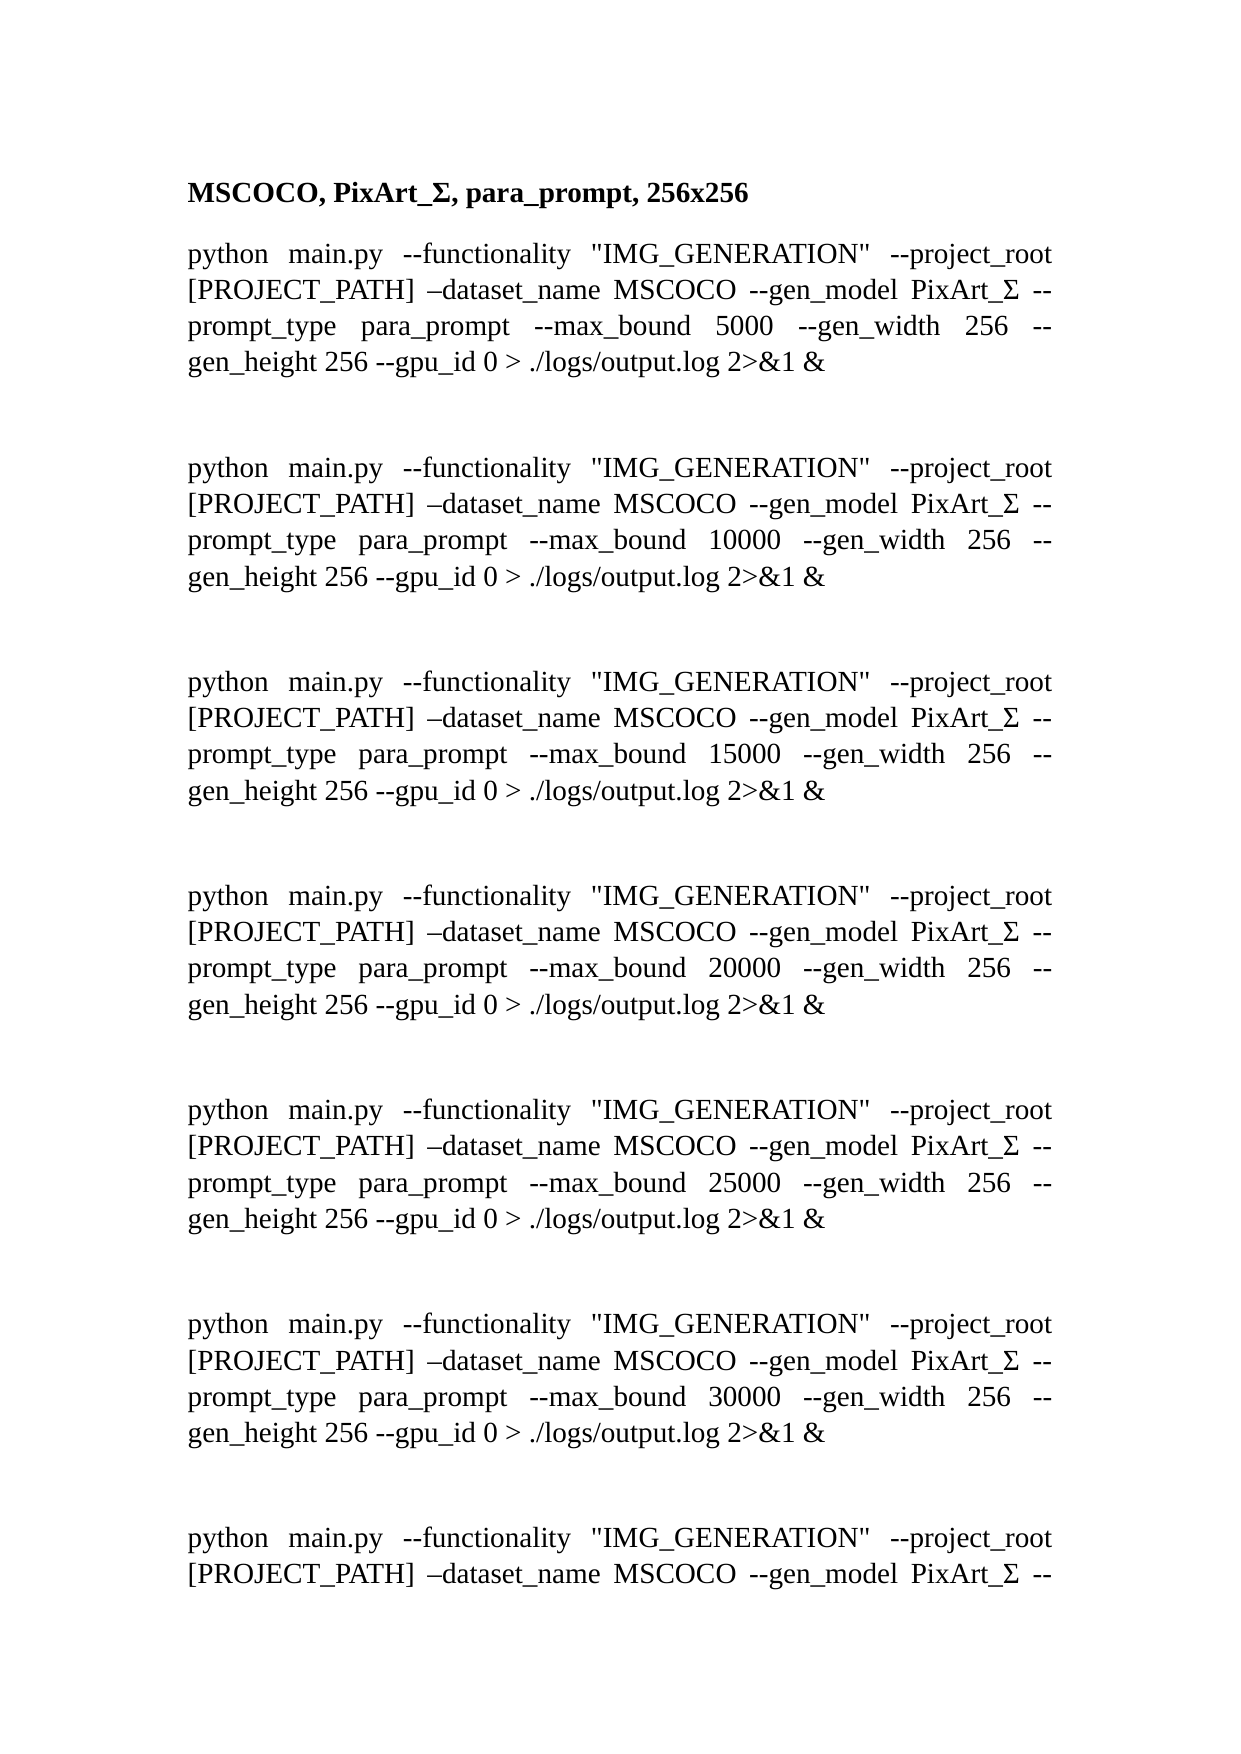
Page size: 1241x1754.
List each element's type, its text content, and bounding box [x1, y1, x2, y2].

text python main.py --functionality "IMG_GENERATION" --project_root [PROJECT_PATH] –dataset_name MSCOCO --gen_model PixArt_Σ --prompt_type para_prompt --max_bound 30000 --gen_width 256 --gen_height 256 --gpu_id 0 > ./logs/output.log 2>&1 & [187, 1306, 1053, 1448]
text python main.py --functionality "IMG_GENERATION" --project_root [PROJECT_PATH] –dataset_name MSCOCO --gen_model PixArt_Σ --prompt_type para_prompt --max_bound 25000 --gen_width 256 --gen_height 256 --gpu_id 0 > ./logs/output.log 2>&1 & [187, 1092, 1053, 1234]
text python main.py --functionality "IMG_GENERATION" --project_root [PROJECT_PATH] –dataset_name MSCOCO --gen_model PixArt_Σ --prompt_type para_prompt --max_bound 20000 --gen_width 256 --gen_height 256 --gpu_id 0 > ./logs/output.log 2>&1 & [187, 878, 1053, 1020]
subtitle MSCOCO, PixArt_Σ, para_prompt, 256x256 [187, 175, 1053, 208]
text python main.py --functionality "IMG_GENERATION" --project_root [PROJECT_PATH] –dataset_name MSCOCO --gen_model PixArt_Σ --prompt_type para_prompt --max_bound 5000 --gen_width 256 --gen_height 256 --gpu_id 0 > ./logs/output.log 2>&1 & [187, 236, 1053, 378]
text python main.py --functionality "IMG_GENERATION" --project_root [PROJECT_PATH] –dataset_name MSCOCO --gen_model PixArt_Σ --prompt_type para_prompt --max_bound 15000 --gen_width 256 --gen_height 256 --gpu_id 0 > ./logs/output.log 2>&1 & [187, 664, 1053, 806]
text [187, 1521, 1053, 1590]
text python main.py --functionality "IMG_GENERATION" --project_root [PROJECT_PATH] –dataset_name MSCOCO --gen_model PixArt_Σ --prompt_type para_prompt --max_bound 10000 --gen_width 256 --gen_height 256 --gpu_id 0 > ./logs/output.log 2>&1 & [187, 450, 1053, 592]
